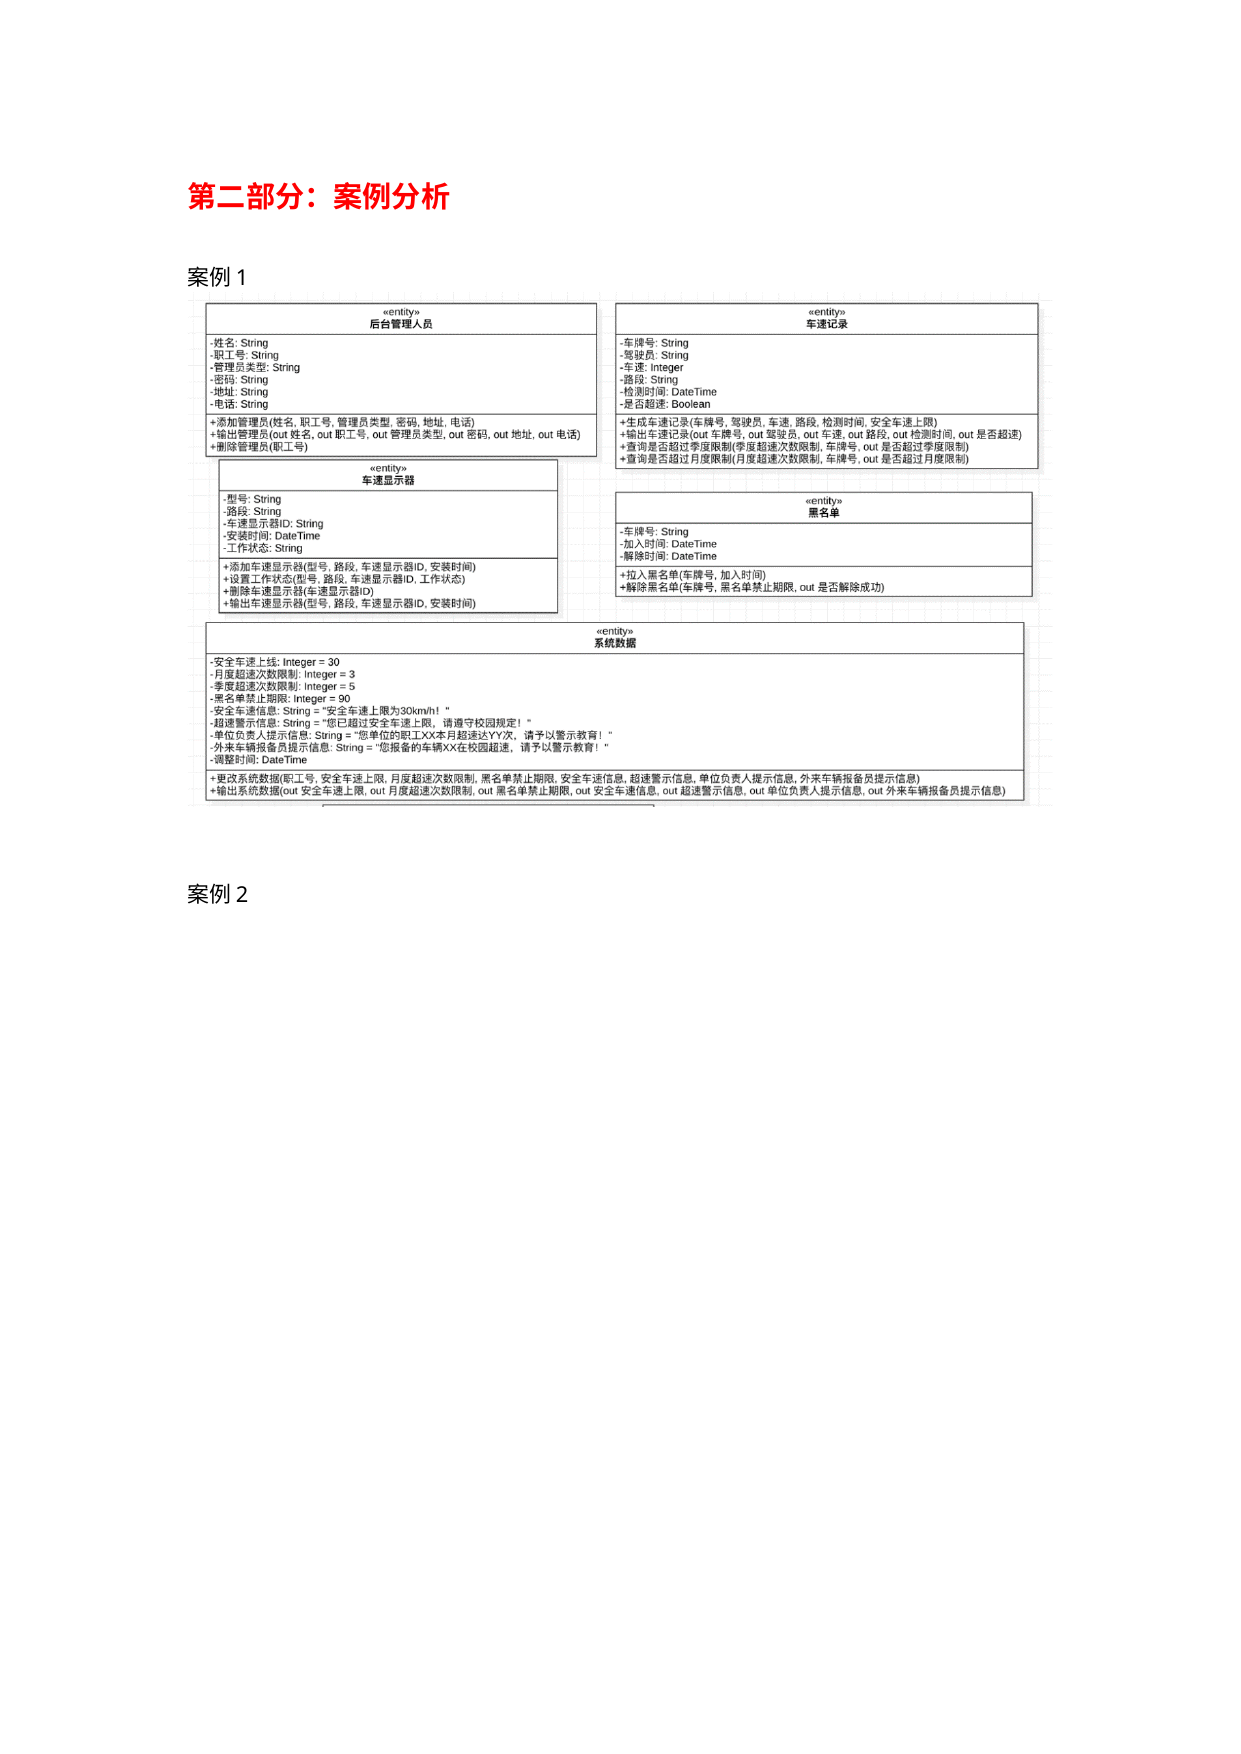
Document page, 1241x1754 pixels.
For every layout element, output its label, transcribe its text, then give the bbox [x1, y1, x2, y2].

picture [187, 292, 1053, 807]
text 第二部分：案例分析 [187, 162, 1053, 227]
text 案例1 [187, 259, 1053, 292]
text 案例2 [187, 877, 1053, 909]
